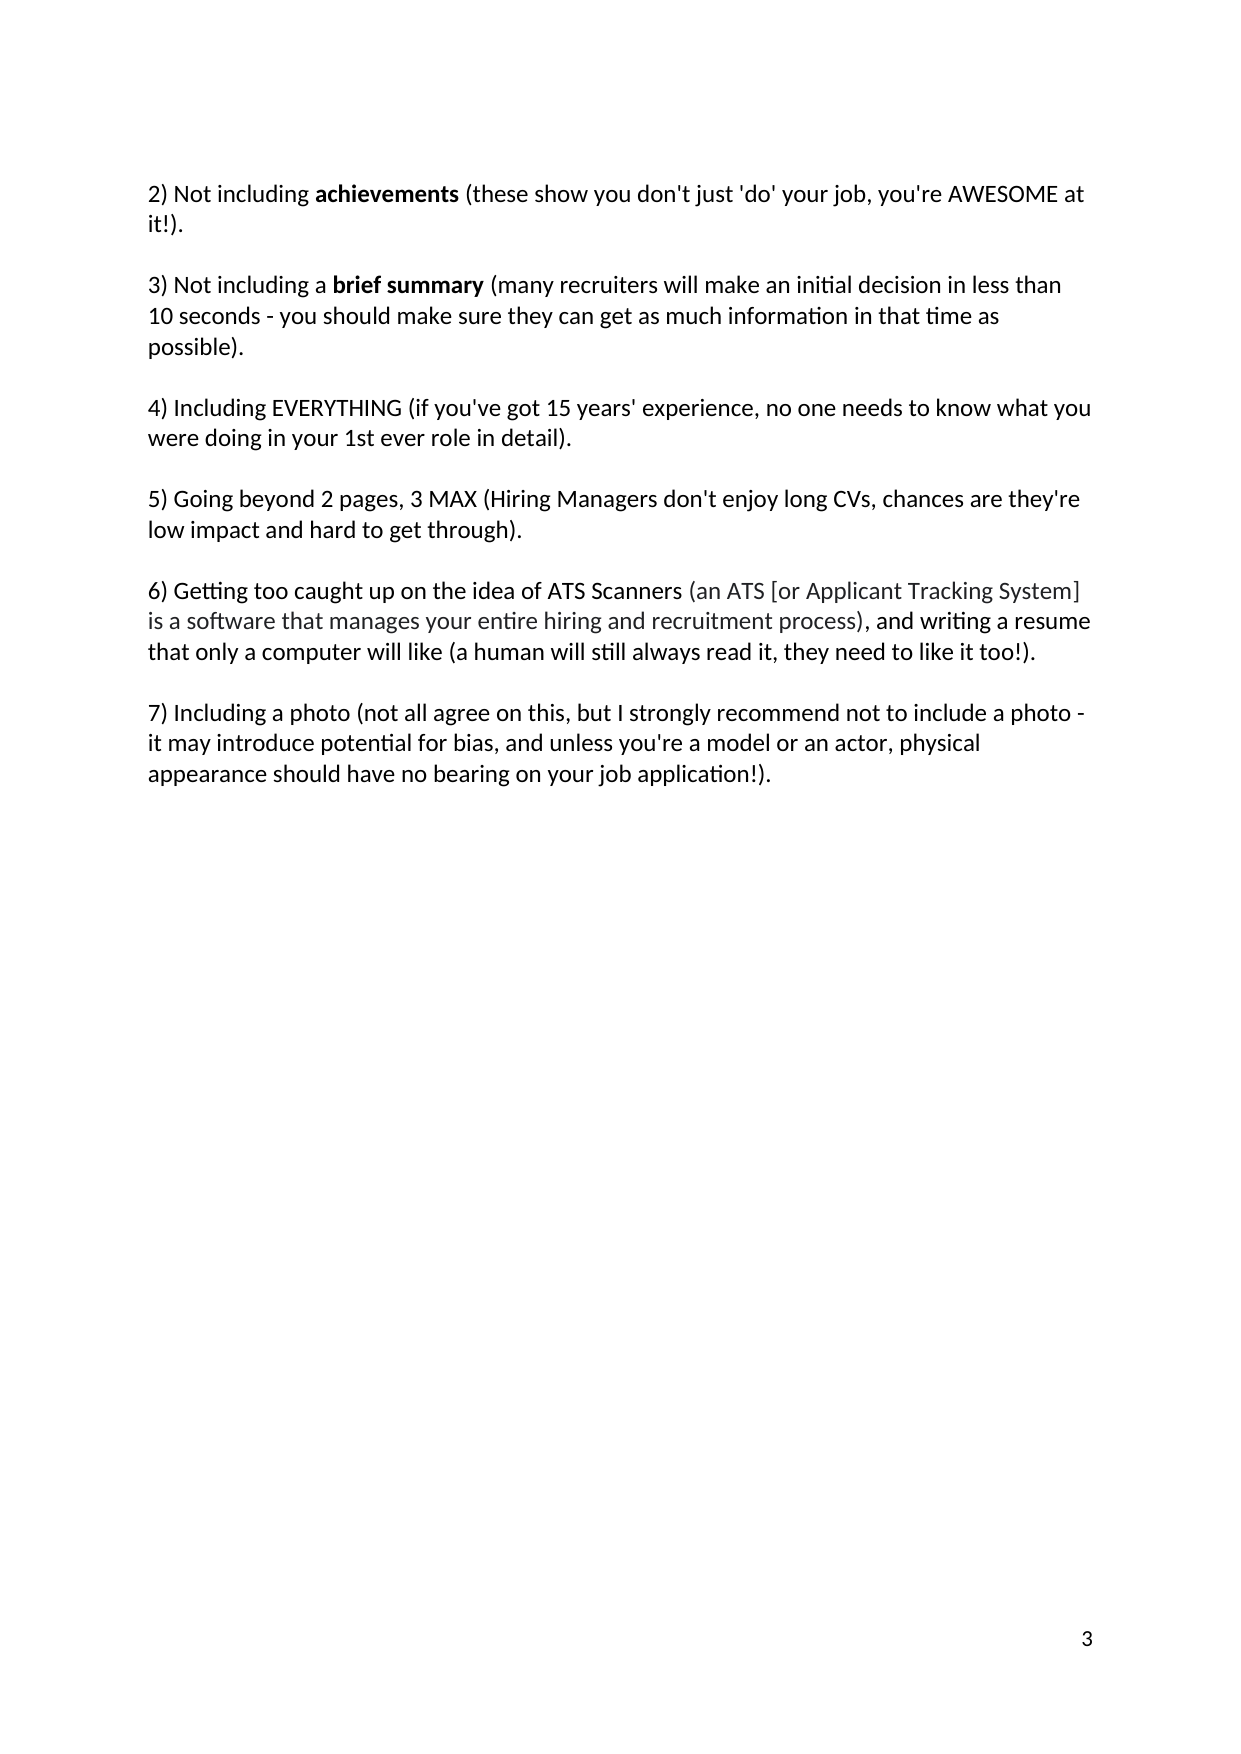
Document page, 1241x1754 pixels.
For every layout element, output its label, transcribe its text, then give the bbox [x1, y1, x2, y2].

text 6) Getting too caught up on the idea of ATS Scanners (an ATS [or Applicant Tracking System] is a software that manages your entire hiring and recruitment process), and writing a resume that only a computer will like (a human will still always read it, they need to like it too!). [148, 575, 1093, 666]
text 4) Including EVERYTHING (if you've got 15 years' experience, no one needs to know what you were doing in your 1st ever role in detail). [148, 392, 1093, 453]
text 5) Going beyond 2 pages, 3 MAX (Hiring Managers don't enjoy long CVs, chances are they're low impact and hard to get through). [148, 483, 1093, 544]
text 3) Not including a brief summary (many recruiters will make an initial decision in less than 10 seconds - you should make sure they can get as much information in that time as possible). [148, 270, 1093, 361]
text 2) Not including achievements (these show you don't just 'do' your job, you're AWESOME at it!). [148, 178, 1093, 239]
text 7) Including a photo (not all agree on this, but I strongly recommend not to include a photo - it may introduce potential for bias, and unless you're a model or an actor, physical appearance should have no bearing on your job application!). [148, 697, 1093, 788]
